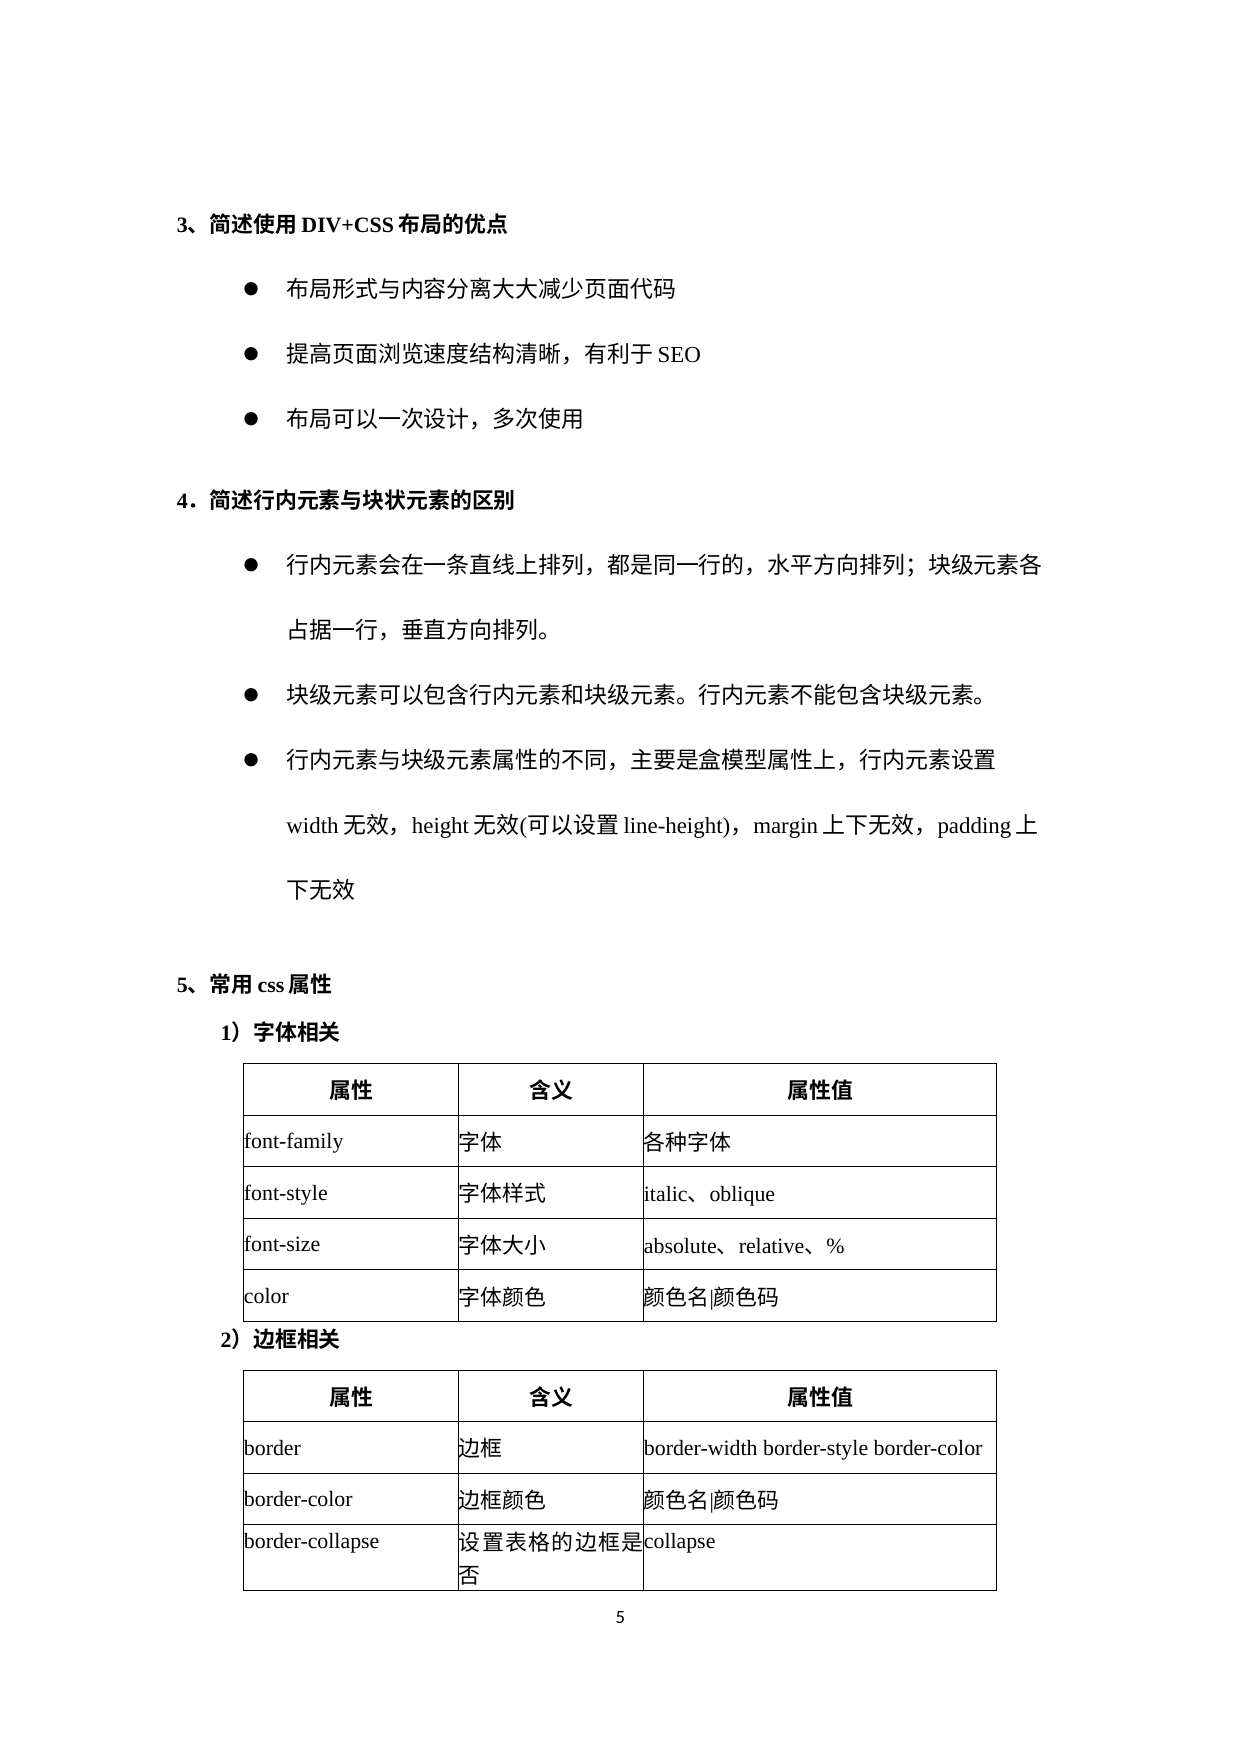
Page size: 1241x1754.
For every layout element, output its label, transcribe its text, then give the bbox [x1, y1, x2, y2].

list 提高页面浏览速度结构清晰，有利于SEO [242, 320, 1053, 385]
table_cell 各种字体 [644, 1116, 996, 1166]
table_cell font-size [244, 1219, 458, 1269]
table_header 属性值 [644, 1371, 996, 1421]
table_cell 边框颜色 [459, 1474, 643, 1524]
table_cell 颜色名|颜色码 [644, 1474, 996, 1524]
table_cell 边框 [459, 1422, 643, 1473]
table_header 含义 [459, 1371, 643, 1421]
table_cell absolute、relative、% [644, 1219, 996, 1269]
list 布局形式与内容分离大大减少页面代码 [242, 255, 1053, 320]
list 行内元素与块级元素属性的不同，主要是盒模型属性上，行内元素设置width无效，height无效(可以设置line-height)，margin上下无效，padding上下无效 [242, 726, 1053, 921]
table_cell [459, 1525, 643, 1590]
table_cell border [244, 1422, 458, 1473]
text 3、简述使用DIV+CSS布局的优点 [177, 207, 1053, 239]
table_cell color [244, 1270, 458, 1321]
table_cell 字体 [459, 1116, 643, 1166]
table_cell italic、oblique [644, 1167, 996, 1218]
table_cell border-width border-style border-color [644, 1422, 996, 1473]
table_cell 颜色名|颜色码 [644, 1270, 996, 1321]
text 4．简述行内元素与块状元素的区别 [177, 483, 1053, 515]
list 行内元素会在一条直线上排列，都是同一行的，水平方向排列；块级元素各占据一行，垂直方向排列。 [242, 531, 1053, 661]
list 块级元素可以包含行内元素和块级元素。行内元素不能包含块级元素。 [242, 661, 1053, 726]
table_header 属性值 [644, 1064, 996, 1114]
table_cell 字体大小 [459, 1219, 643, 1269]
text 5、常用css属性 [177, 966, 1053, 999]
table_header 属性 [244, 1371, 458, 1421]
text 2）边框相关 [220, 1321, 1053, 1354]
text 1）字体相关 [220, 1015, 1053, 1047]
table_cell font-style [244, 1167, 458, 1218]
table_cell 字体样式 [459, 1167, 643, 1218]
table_cell 字体颜色 [459, 1270, 643, 1321]
table_cell border-collapse [244, 1525, 458, 1590]
table_header 含义 [459, 1064, 643, 1114]
table_cell collapse [644, 1525, 996, 1590]
list 布局可以一次设计，多次使用 [242, 385, 1053, 450]
table_cell border-color [244, 1474, 458, 1524]
table_header 属性 [244, 1064, 458, 1114]
table_cell font-family [244, 1116, 458, 1166]
